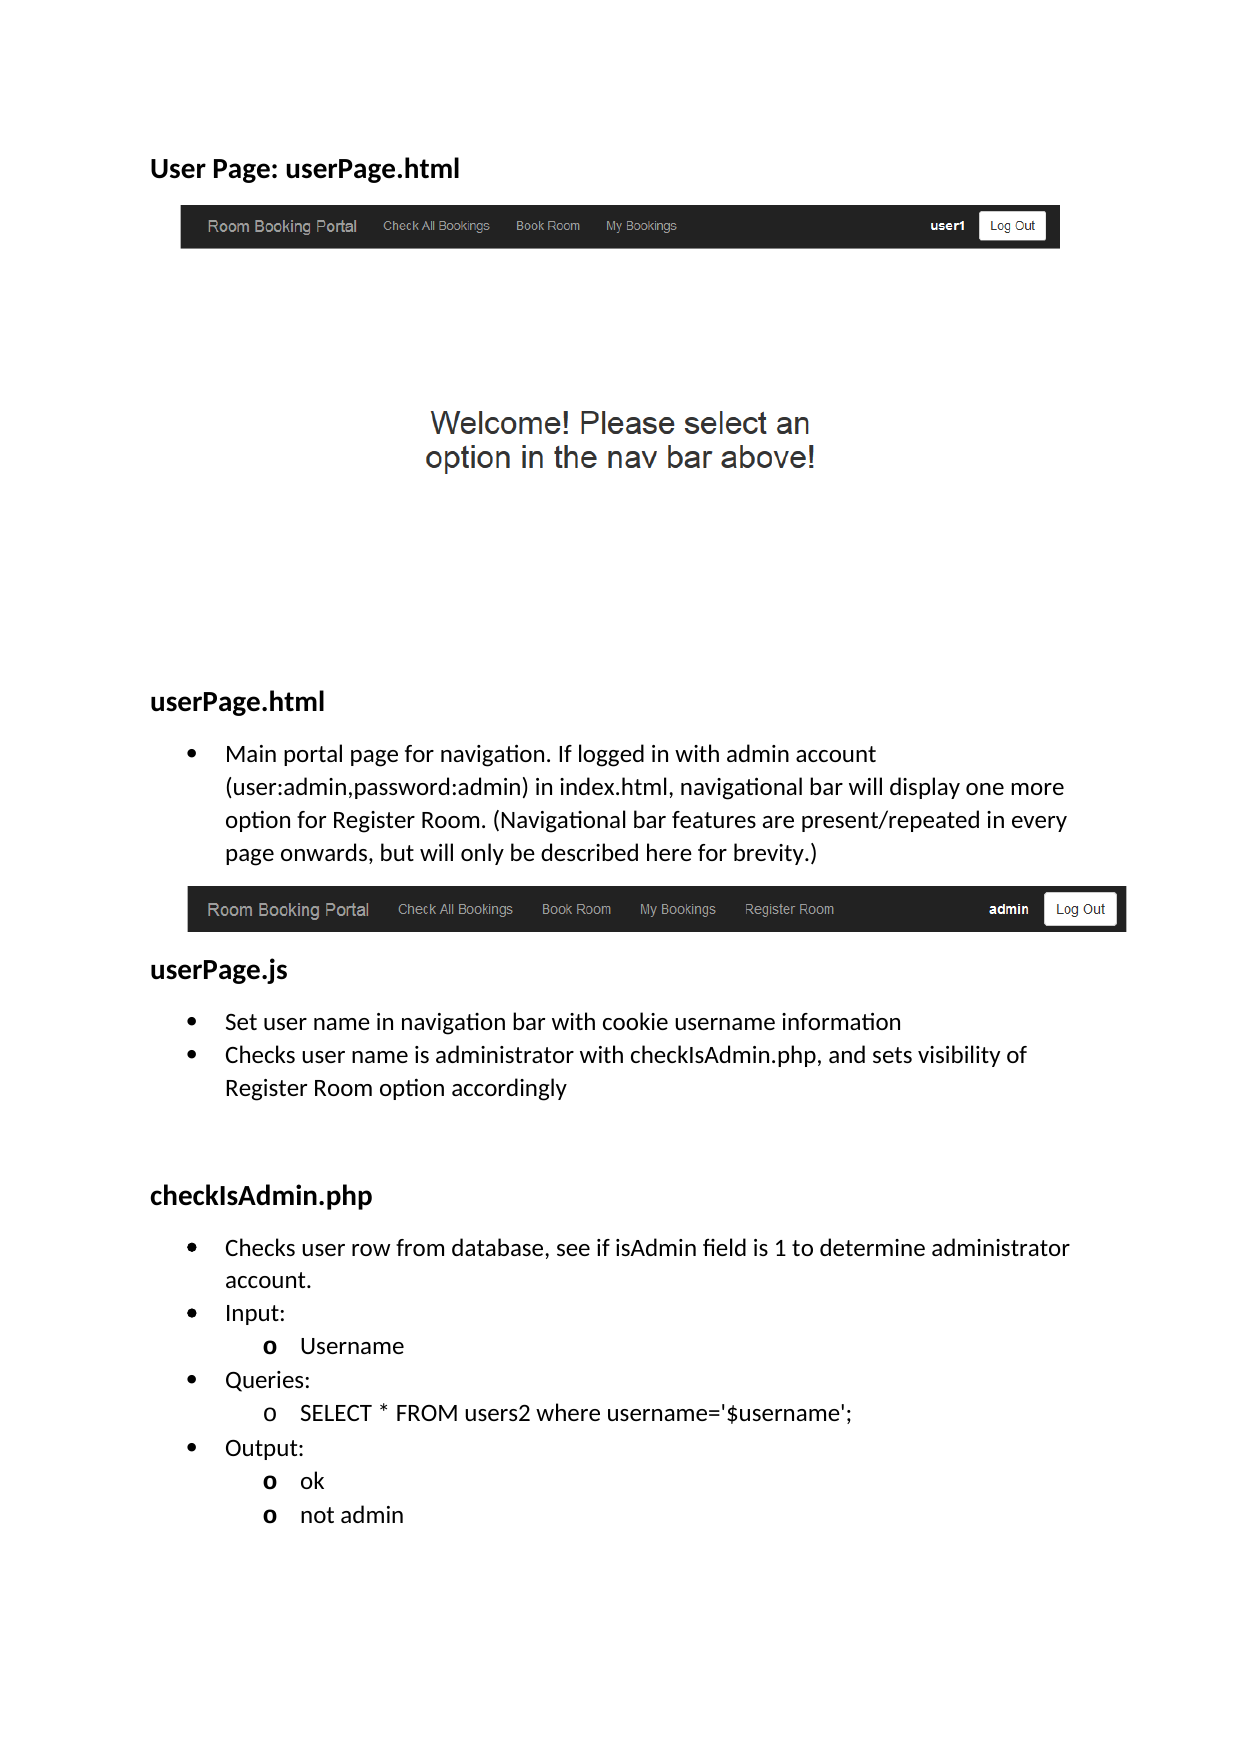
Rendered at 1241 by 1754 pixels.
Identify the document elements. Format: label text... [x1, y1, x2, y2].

text userPage.html [150, 683, 1090, 719]
list Set user name in navigation bar with cookie username information [187, 1006, 1090, 1037]
picture [187, 886, 1127, 932]
list Checks user row from database, see if isAdmin field is 1 to determine administrator account. [187, 1232, 1090, 1295]
list SELECT * FROM users2 where username='$username'; [262, 1398, 1090, 1429]
list Queries: [187, 1365, 1090, 1395]
list Input: [187, 1297, 1090, 1328]
list Main portal page for navigation. If logged in with admin account (user:admin,password:admin) in index.html, navigational bar will display one more option for Register Room. (Navigational bar features are present/repeated in every page onwards, but will only be described here for brevity.) [187, 738, 1090, 868]
list not admin [262, 1499, 1090, 1531]
text checkIsAdmin.php [150, 1177, 1090, 1212]
list Output: [187, 1432, 1090, 1462]
list Username [262, 1330, 1090, 1362]
picture [180, 205, 1060, 665]
text User Page: userPage.html [150, 150, 1090, 186]
text userPage.js [150, 951, 1090, 987]
list ok [262, 1465, 1090, 1497]
list Checks user name is administrator with checkIsAdmin.php, and sets visibility of Register Room option accordingly [187, 1039, 1090, 1102]
